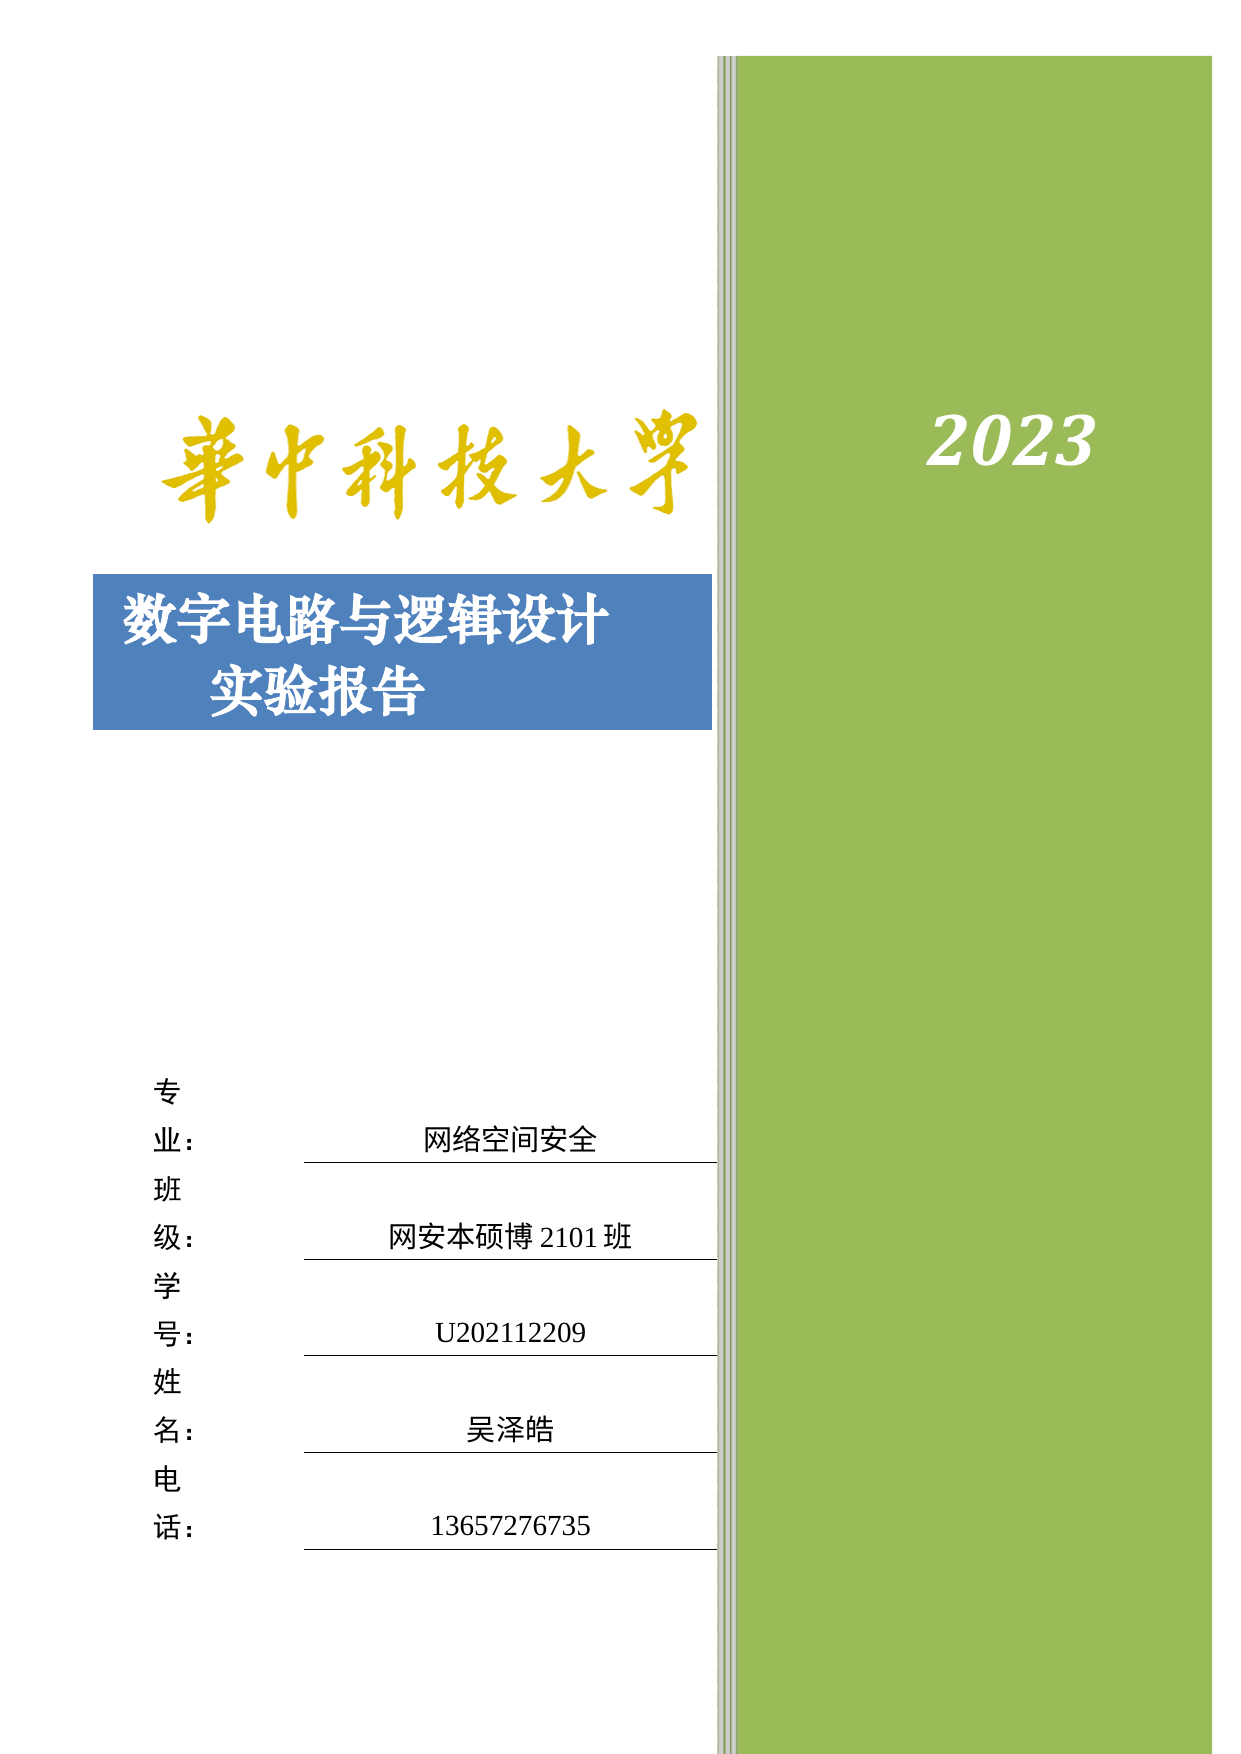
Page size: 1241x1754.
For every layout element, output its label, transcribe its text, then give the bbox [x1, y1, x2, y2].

table_cell 电 话： [141, 1452, 303, 1549]
table_header 专 业： [141, 1066, 303, 1162]
table_cell 班 级： [141, 1162, 303, 1259]
table_cell 网安本硕博2101班 [304, 1163, 717, 1259]
picture [159, 56, 739, 1754]
table_header 网络空间安全 [304, 1066, 717, 1162]
table_cell 学 号： [141, 1259, 303, 1355]
table_cell 13657276735 [304, 1453, 717, 1549]
table_cell 姓 名： [141, 1355, 303, 1452]
table_cell U202112209 [304, 1260, 717, 1355]
table_cell 吴泽皓 [304, 1356, 717, 1452]
